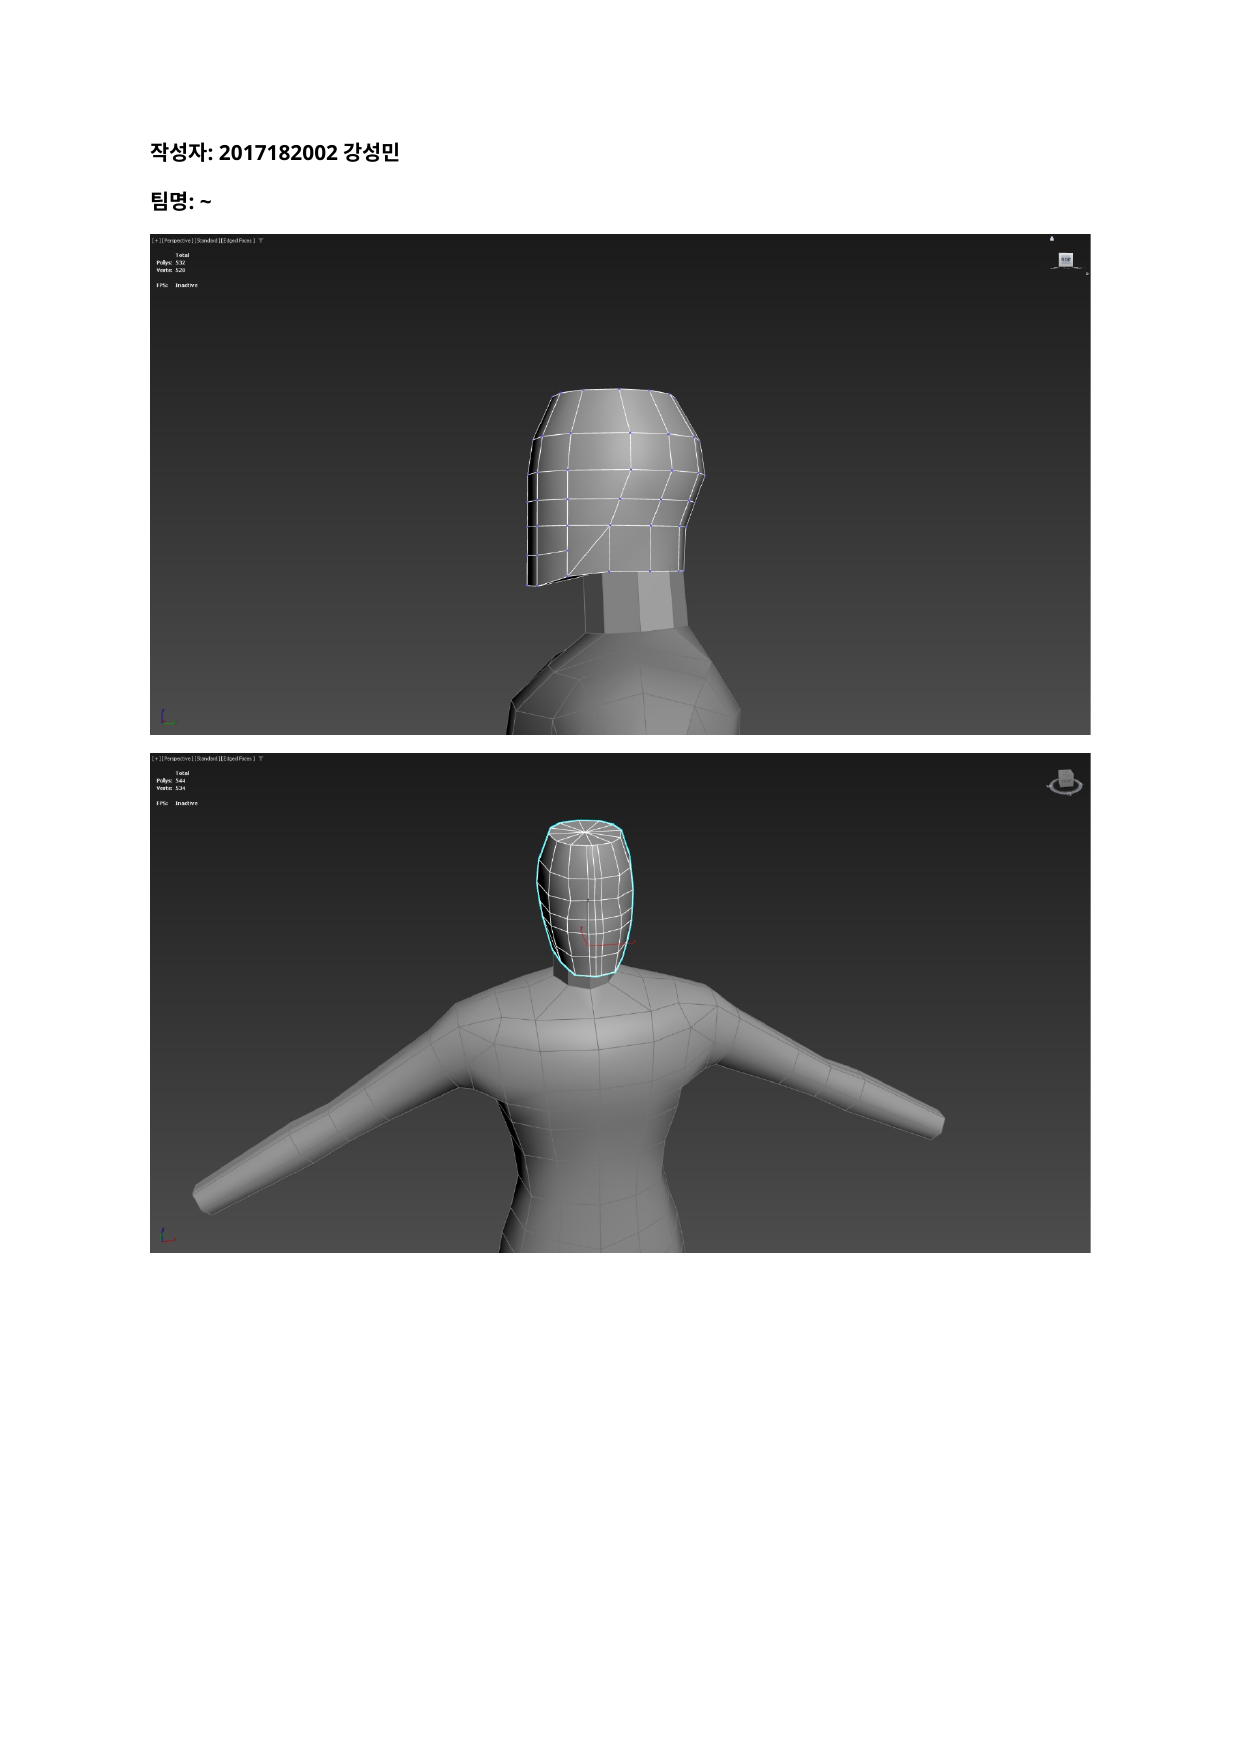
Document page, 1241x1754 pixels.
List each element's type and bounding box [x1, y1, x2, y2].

picture [150, 753, 1091, 1253]
picture [150, 234, 1091, 735]
